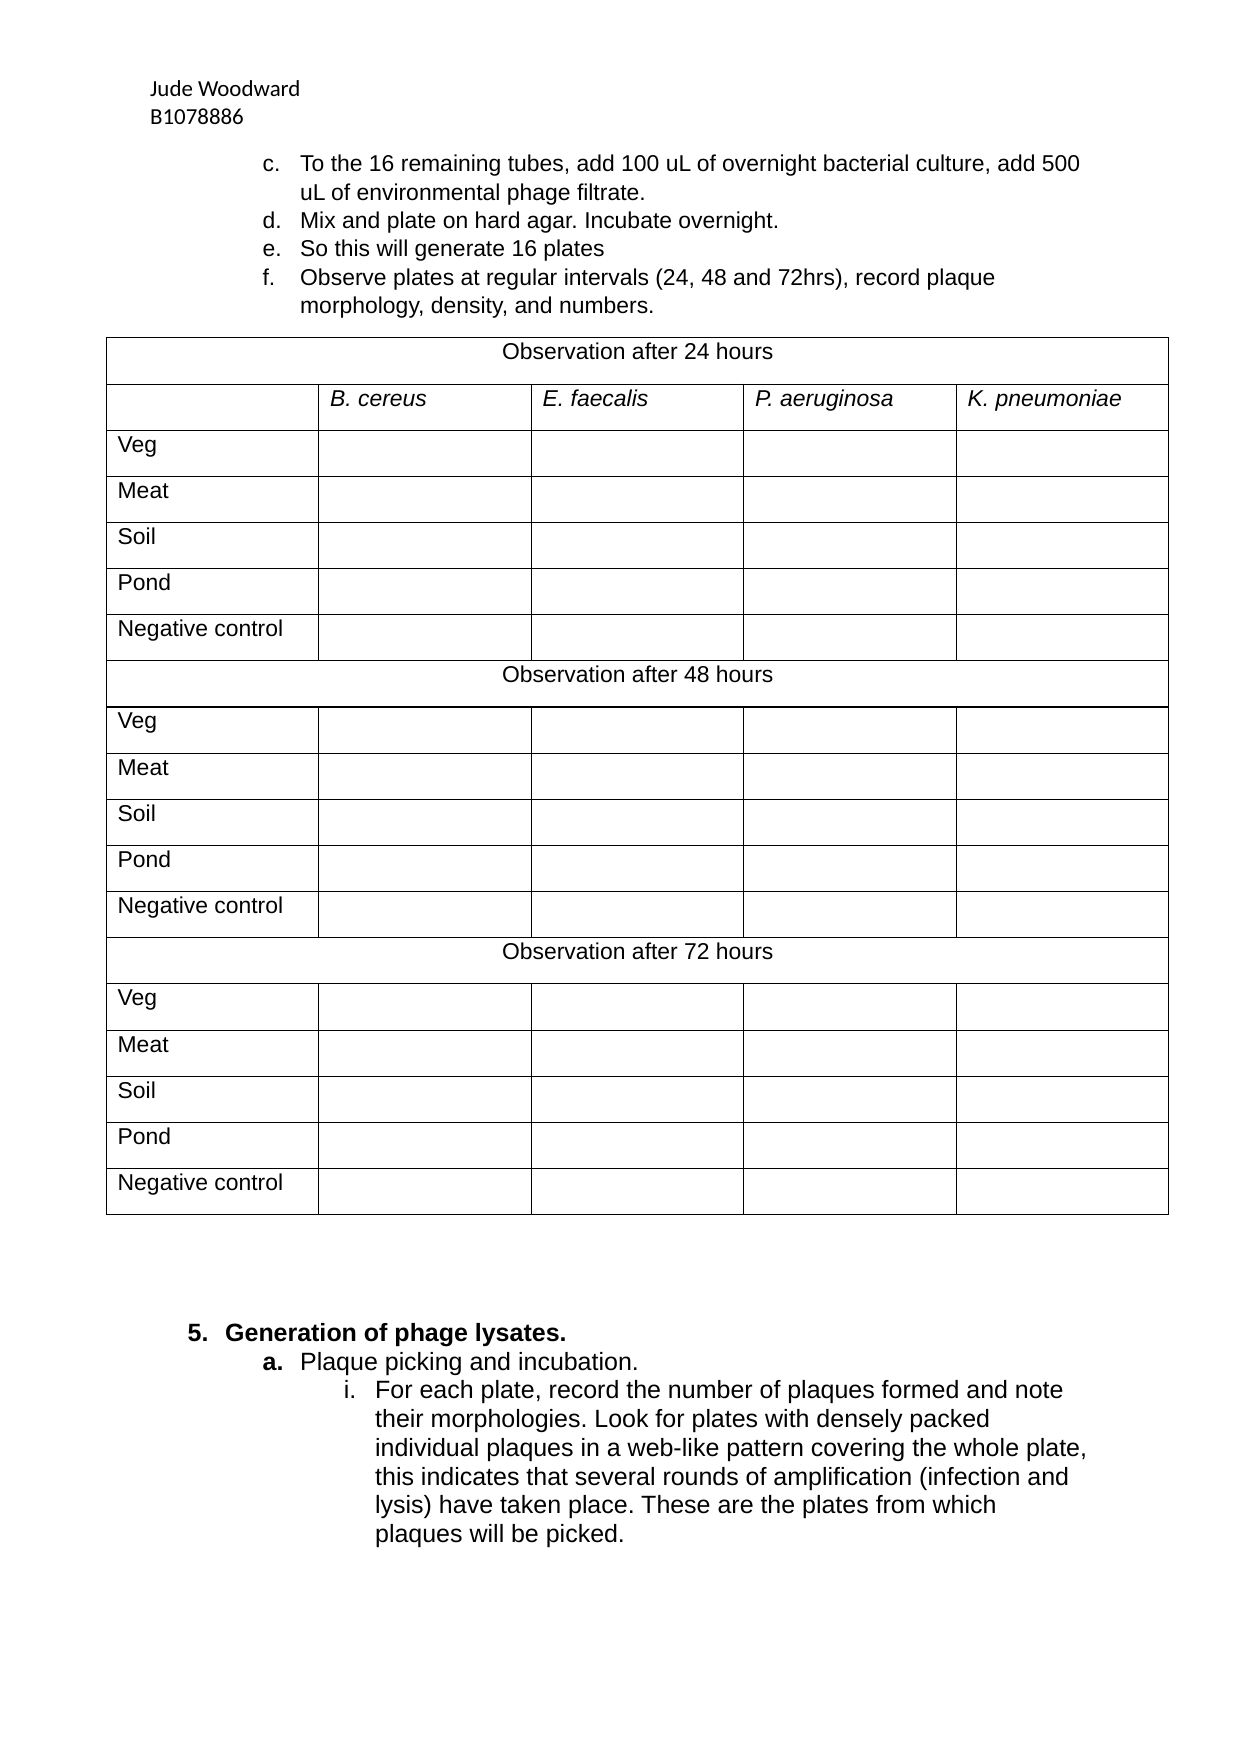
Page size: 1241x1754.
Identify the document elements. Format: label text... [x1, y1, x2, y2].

table_cell [319, 800, 531, 845]
table_cell [532, 846, 743, 891]
table_cell Soil [107, 1077, 318, 1122]
table_cell K. pneumoniae [957, 385, 1168, 429]
table_cell Negative control [107, 892, 318, 937]
table_cell Veg [107, 708, 318, 753]
table_cell Meat [107, 754, 318, 799]
table_cell [319, 1077, 531, 1122]
table_cell B. cereus [319, 385, 531, 429]
list Generation of phage lysates. [187, 1318, 1090, 1346]
list Observe plates at regular intervals (24, 48 and 72hrs), record plaque morphology, density, and numbers. [262, 264, 1090, 318]
table_cell Pond [107, 569, 318, 614]
table_cell [532, 800, 743, 845]
table_cell Negative control [107, 1169, 318, 1214]
table_cell [744, 800, 956, 845]
table_cell [532, 569, 743, 614]
table_cell [532, 754, 743, 799]
list Mix and plate on hard agar. Incubate overnight. [262, 207, 1090, 233]
table_cell [319, 523, 531, 568]
table_cell [532, 1031, 743, 1076]
list Plaque picking and incubation. [262, 1346, 1090, 1375]
table_cell Pond [107, 846, 318, 891]
table_cell [319, 615, 531, 660]
table_cell Meat [107, 477, 318, 522]
table_cell [319, 477, 531, 522]
table_cell [957, 615, 1168, 660]
table_cell [319, 846, 531, 891]
table_cell [957, 1031, 1168, 1076]
table_cell Observation after 48 hours [107, 661, 1168, 706]
table_header Observation after 24 hours [107, 338, 1168, 383]
table_cell [957, 431, 1168, 476]
list For each plate, record the number of plaques formed and note their morphologies. Look for plates with densely packed individual plaques in a web-like pattern covering the whole plate, this indicates that several rounds of amplification (infection and lysis) have taken place. These are the plates from which plaques will be picked. [356, 1375, 1090, 1548]
table_cell Observation after 72 hours [107, 938, 1168, 983]
table_cell [957, 708, 1168, 753]
table_cell Pond [107, 1123, 318, 1168]
table_cell [957, 569, 1168, 614]
table_cell [532, 431, 743, 476]
table_cell [744, 708, 956, 753]
table_cell [532, 1123, 743, 1168]
table_cell [744, 984, 956, 1029]
table_cell [744, 1077, 956, 1122]
table_cell [532, 615, 743, 660]
table_cell [957, 1077, 1168, 1122]
table_cell Veg [107, 984, 318, 1029]
list So this will generate 16 plates [262, 235, 1090, 262]
table_cell P. aeruginosa [744, 385, 956, 429]
table_cell [744, 754, 956, 799]
table_cell [744, 431, 956, 476]
table_cell [744, 1169, 956, 1214]
table_cell [532, 984, 743, 1029]
table_cell [957, 1169, 1168, 1214]
table_cell E. faecalis [532, 385, 743, 429]
table_cell [319, 1169, 531, 1214]
table_cell [957, 754, 1168, 799]
table_cell [957, 846, 1168, 891]
table_cell [319, 754, 531, 799]
table_cell [532, 708, 743, 753]
table_cell [319, 892, 531, 937]
table_cell [532, 892, 743, 937]
table_cell [744, 477, 956, 522]
table_cell [532, 523, 743, 568]
table_cell [532, 1169, 743, 1214]
table_cell [957, 800, 1168, 845]
table_cell [744, 892, 956, 937]
table_cell [744, 1123, 956, 1168]
table_cell [532, 477, 743, 522]
table_cell Soil [107, 523, 318, 568]
table_cell [319, 431, 531, 476]
table_cell Soil [107, 800, 318, 845]
table_cell [957, 1123, 1168, 1168]
table_cell [744, 1031, 956, 1076]
table_cell [957, 523, 1168, 568]
table_cell [319, 1031, 531, 1076]
table_cell [319, 569, 531, 614]
table_cell [319, 1123, 531, 1168]
table_cell Meat [107, 1031, 318, 1076]
table_cell [744, 615, 956, 660]
table_cell [319, 984, 531, 1029]
table_cell [319, 708, 531, 753]
table_cell [107, 385, 318, 429]
table_cell [957, 984, 1168, 1029]
table_cell [532, 1077, 743, 1122]
table_cell [744, 569, 956, 614]
table_cell Veg [107, 431, 318, 476]
table_cell [957, 892, 1168, 937]
list To the 16 remaining tubes, add 100 uL of overnight bacterial culture, add 500 uL of environmental phage filtrate. [262, 150, 1090, 205]
table_cell [744, 523, 956, 568]
table_cell [957, 477, 1168, 522]
table_cell Negative control [107, 615, 318, 660]
table_cell [744, 846, 956, 891]
